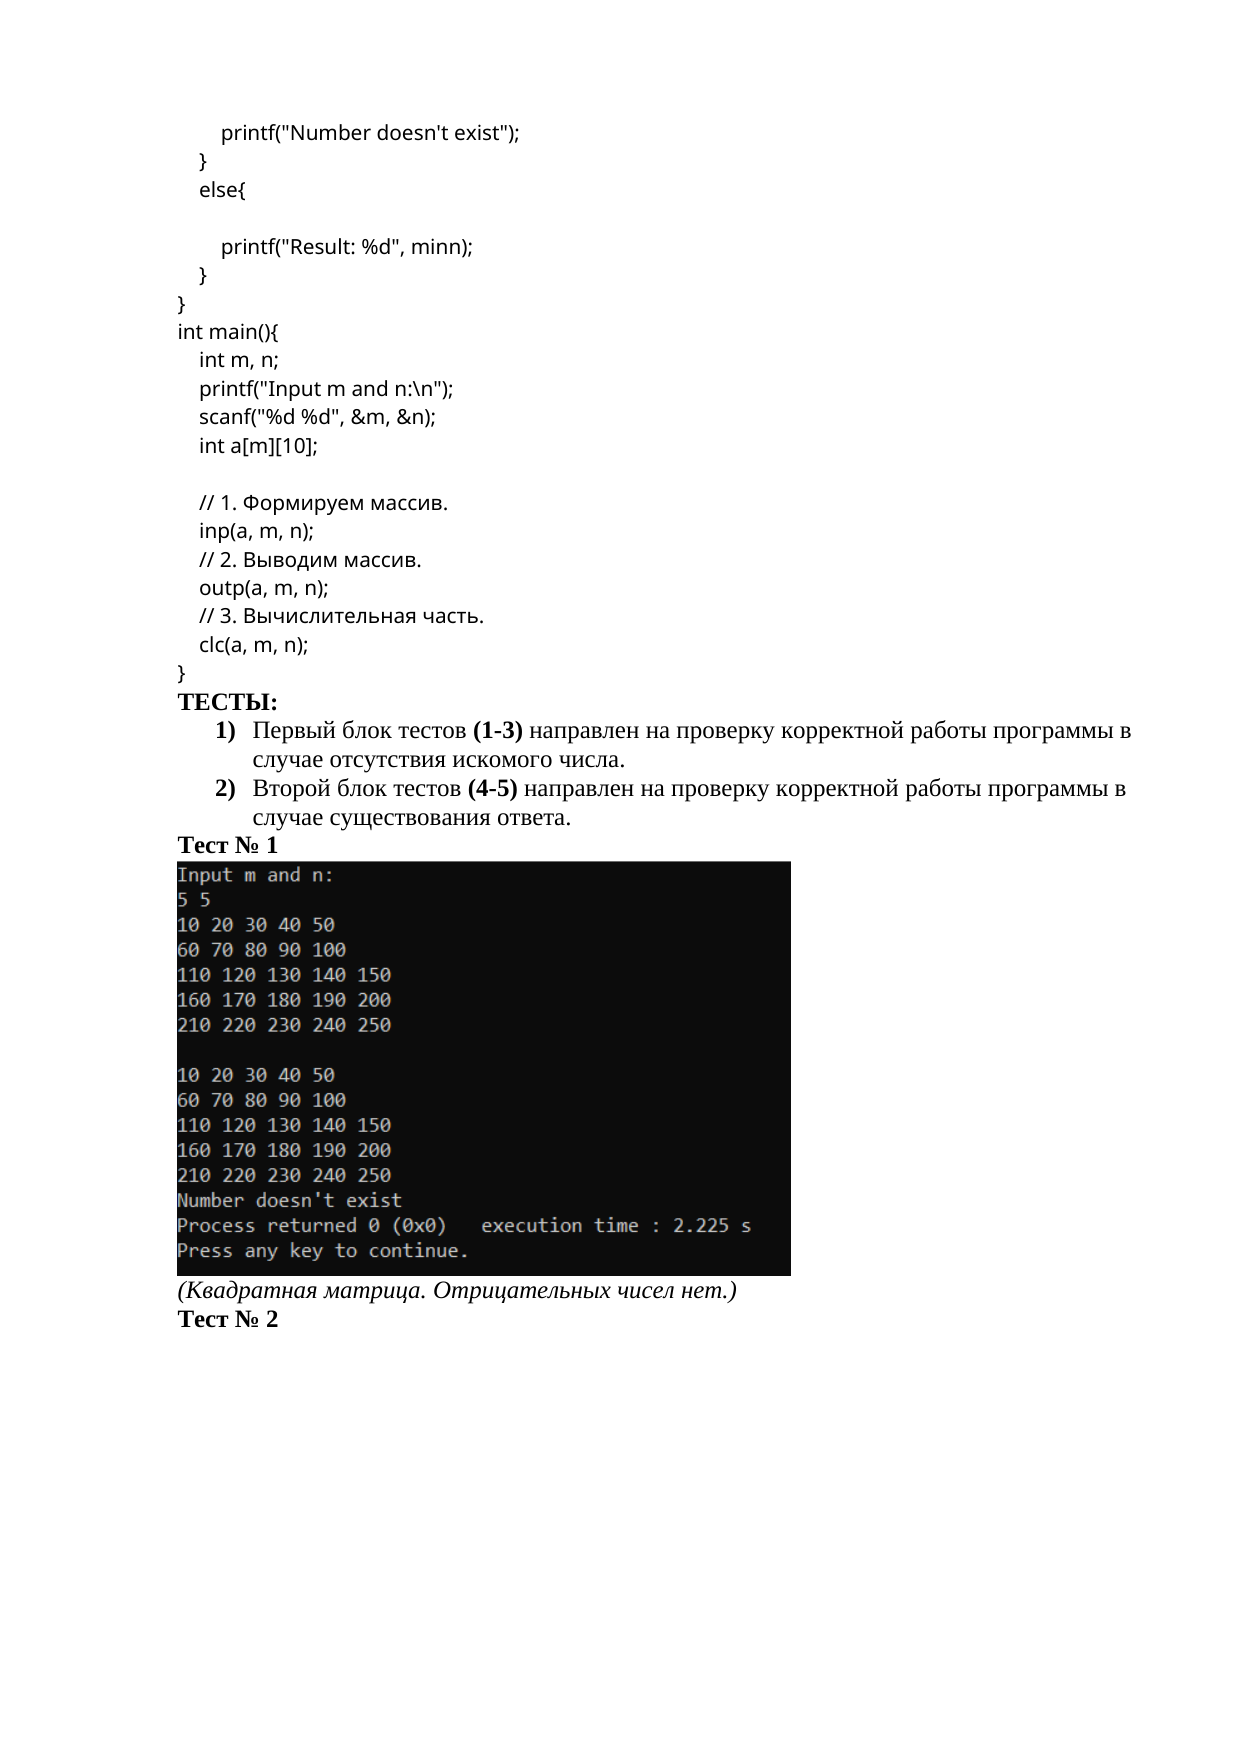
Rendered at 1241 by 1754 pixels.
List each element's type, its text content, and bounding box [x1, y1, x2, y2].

text } [177, 658, 1152, 687]
text ТЕСТЫ: [177, 687, 1152, 716]
text int a[m][10]; [177, 431, 1152, 459]
picture [177, 859, 791, 1276]
text int main(){ [177, 317, 1152, 346]
text scanf("%d %d", &m, &n); [177, 402, 1152, 431]
text else{ [177, 175, 1152, 203]
text int m, n; [177, 346, 1152, 374]
text clc(a, m, n); [177, 630, 1152, 658]
text } [177, 147, 1152, 175]
text printf("Input m and n:\n"); [177, 374, 1152, 402]
text // 3. Вычислительная часть. [177, 602, 1152, 630]
text (Квадратная матрица. Отрицательных чисел нет.) [177, 1276, 1152, 1304]
text Тест № 1 [177, 831, 1152, 859]
text } [177, 289, 1152, 317]
text printf("Number doesn't exist"); [177, 118, 1152, 147]
text printf("Result: %d", minn); [177, 232, 1152, 260]
text } [177, 260, 1152, 289]
text // 2. Выводим массив. [177, 545, 1152, 573]
text outp(a, m, n); [177, 573, 1152, 602]
list Второй блок тестов (4-5) направлен на проверку корректной работы программы в случае существования ответа. [215, 773, 1152, 831]
text // 1. Формируем массив. [177, 488, 1152, 516]
text inp(a, m, n); [177, 516, 1152, 545]
list Первый блок тестов (1-3) направлен на проверку корректной работы программы в случае отсутствия искомого числа. [215, 716, 1152, 773]
text Тест № 2 [177, 1304, 1152, 1333]
